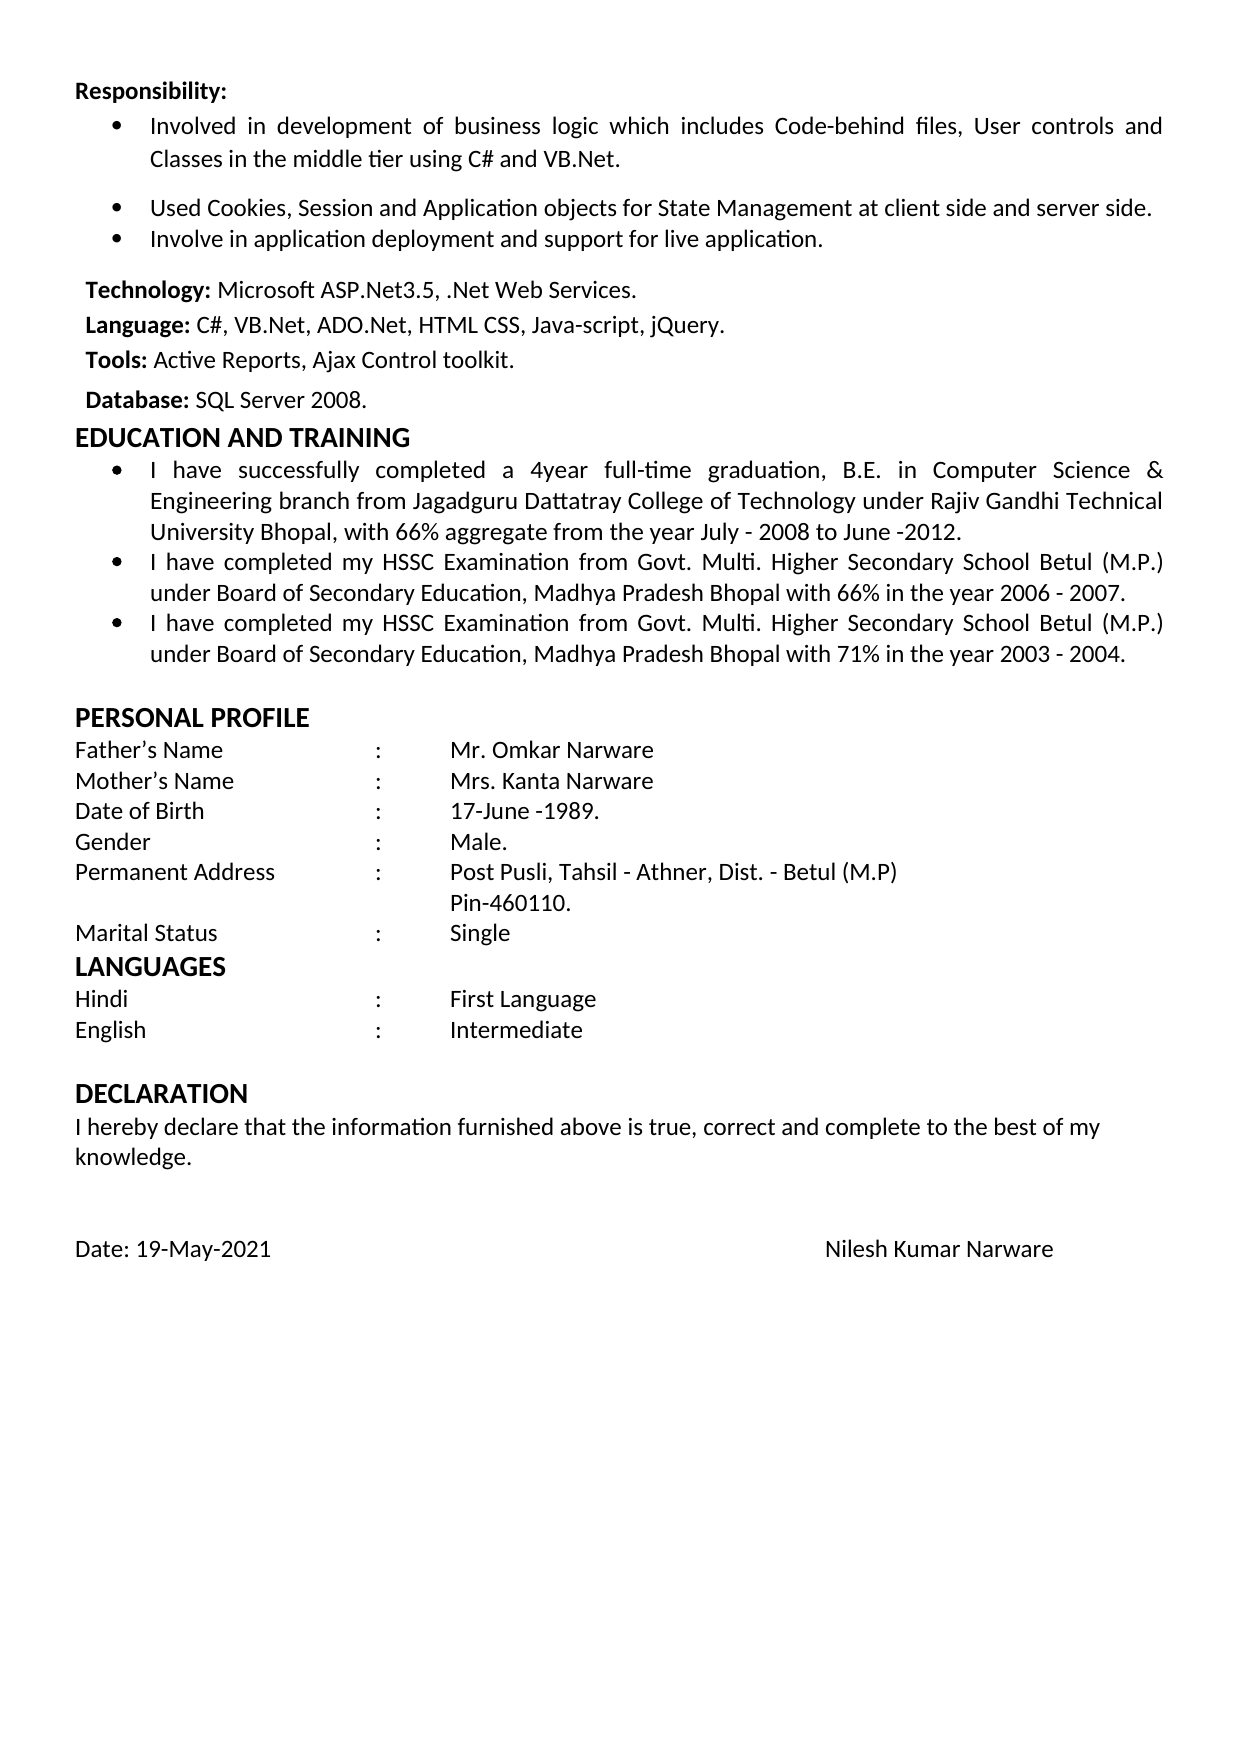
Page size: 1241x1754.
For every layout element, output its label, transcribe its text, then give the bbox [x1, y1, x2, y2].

text Date of Birth : 17-June -1989. [75, 795, 1165, 826]
text PERSONAL PROFILE [75, 699, 1165, 734]
text DECLARATION [75, 1075, 1165, 1111]
text Database: SQL Server 2008. [85, 384, 1165, 414]
text Date: 19-May-2021 Nilesh Kumar Narware [75, 1233, 1165, 1263]
text Gender : Male. [75, 826, 1165, 856]
text Permanent Address : Post Pusli, Tahsil - Athner, Dist. - Betul (M.P) [75, 856, 1165, 887]
text English : Intermediate [75, 1014, 1165, 1045]
list Involved in development of business logic which includes Code-behind files, User controls and Classes in the middle tier using C# and VB.Net. [112, 110, 1165, 173]
list I have completed my HSSC Examination from Govt. Multi. Higher Secondary School Betul (M.P.) under Board of Secondary Education, Madhya Pradesh Bhopal with 66% in the year 2006 - 2007. [112, 546, 1165, 607]
text LANGUAGES [75, 948, 1165, 984]
list I have completed my HSSC Examination from Govt. Multi. Higher Secondary School Betul (M.P.) under Board of Secondary Education, Madhya Pradesh Bhopal with 71% in the year 2003 - 2004. [112, 607, 1165, 668]
list Used Cookies, Session and Application objects for State Management at client side and server side. [112, 192, 1165, 223]
text Tools: Active Reports, Ajax Control toolkit. [85, 345, 1165, 375]
text Language: C#, VB.Net, ADO.Net, HTML CSS, Java-script, jQuery. [85, 310, 1165, 340]
text EDUCATION AND TRAINING [75, 419, 1165, 454]
text Marital Status : Single [75, 917, 1165, 948]
list Involve in application deployment and support for live application. [112, 223, 1165, 253]
list I have successfully completed a 4year full-time graduation, B.E. in Computer Science & Engineering branch from Jagadguru Dattatray College of Technology under Rajiv Gandhi Technical University Bhopal, with 66% aggregate from the year July - 2008 to June -2012. [112, 454, 1165, 546]
text I hereby declare that the information furnished above is true, correct and complete to the best of my knowledge. [75, 1111, 1165, 1172]
text Pin-460110. [375, 887, 1165, 917]
text Responsibility: [75, 75, 1165, 106]
text Mother’s Name : Mrs. Kanta Narware [75, 765, 1165, 795]
text Technology: Microsoft ASP.Net3.5, .Net Web Services. [85, 275, 1165, 305]
text Father’s Name : Mr. Omkar Narware [75, 734, 1165, 765]
text Hindi : First Language [75, 984, 1165, 1014]
